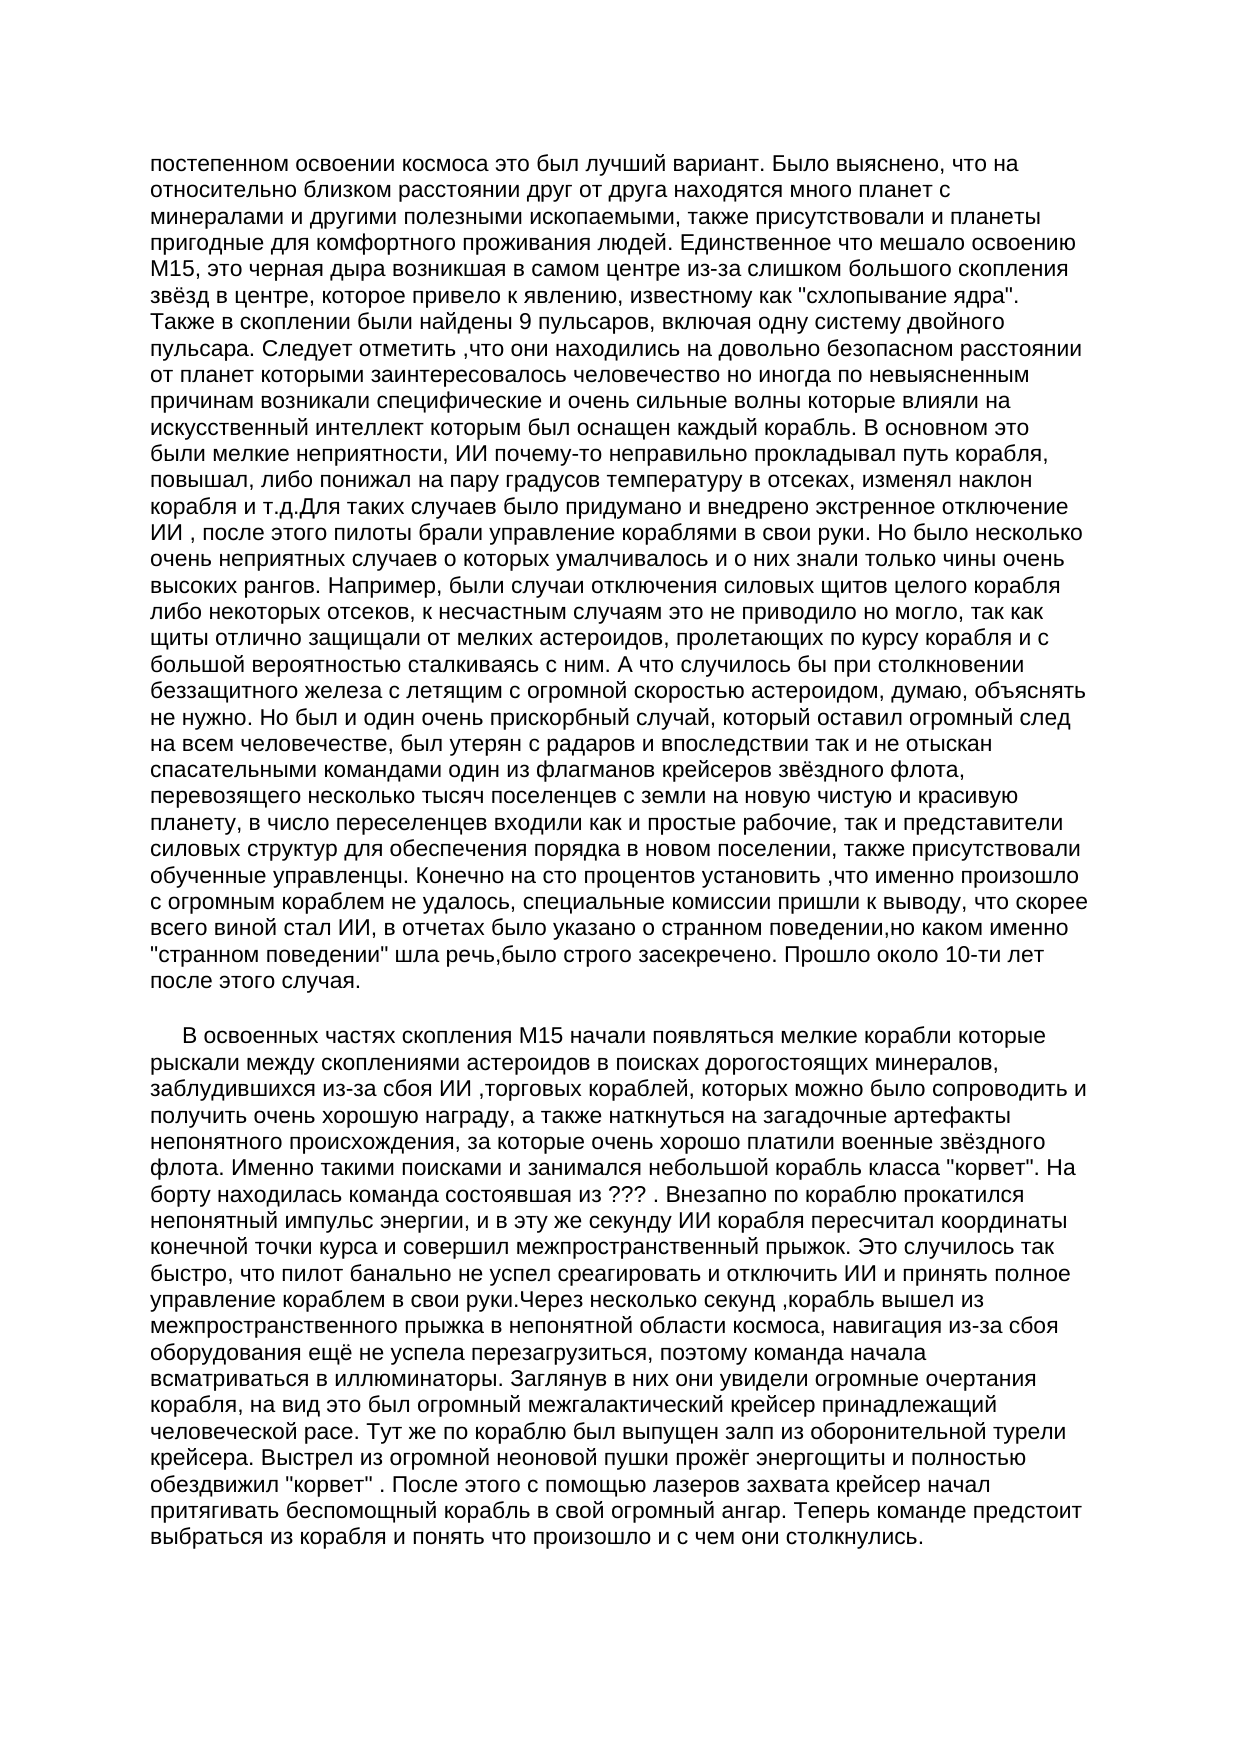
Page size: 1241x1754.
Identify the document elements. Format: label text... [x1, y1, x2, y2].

text В освоенных частях скопления М15 начали появляться мелкие корабли которые рыскали между скоплениями астероидов в поисках дорогостоящих минералов, заблудившихся из-за сбоя ИИ ,торговых кораблей, которых можно было сопроводить и получить очень хорошую награду, а также наткнуться на загадочные артефакты непонятного происхождения, за которые очень хорошо платили военные звёздного флота. Именно такими поисками и занимался небольшой корабль класса "корвет". На борту находилась команда состоявшая из ??? . Внезапно по кораблю прокатился непонятный импульс энергии, и в эту же секунду ИИ корабля пересчитал координаты конечной точки курса и совершил межпространственный прыжок. Это случилось так быстро, что пилот банально не успел среагировать и отключить ИИ и принять полное управление кораблем в свои руки.Через несколько секунд ,корабль вышел из межпространственного прыжка в непонятной области космоса, навигация из-за сбоя оборудования ещё не успела перезагрузиться, поэтому команда начала всматриваться в иллюминаторы. Заглянув в них они увидели огромные очертания корабля, на вид это был огромный межгалактический крейсер принадлежащий человеческой расе. Тут же по кораблю был выпущен залп из оборонительной турели крейсера. Выстрел из огромной неоновой пушки прожёг энергощиты и полностью обездвижил "корвет" . После этого с помощью лазеров захвата крейсер начал притягивать беспомощный корабль в свой огромный ангар. Теперь команде предстоит выбраться из корабля и понять что произошло и с чем они столкнулись. [150, 1022, 1090, 1549]
